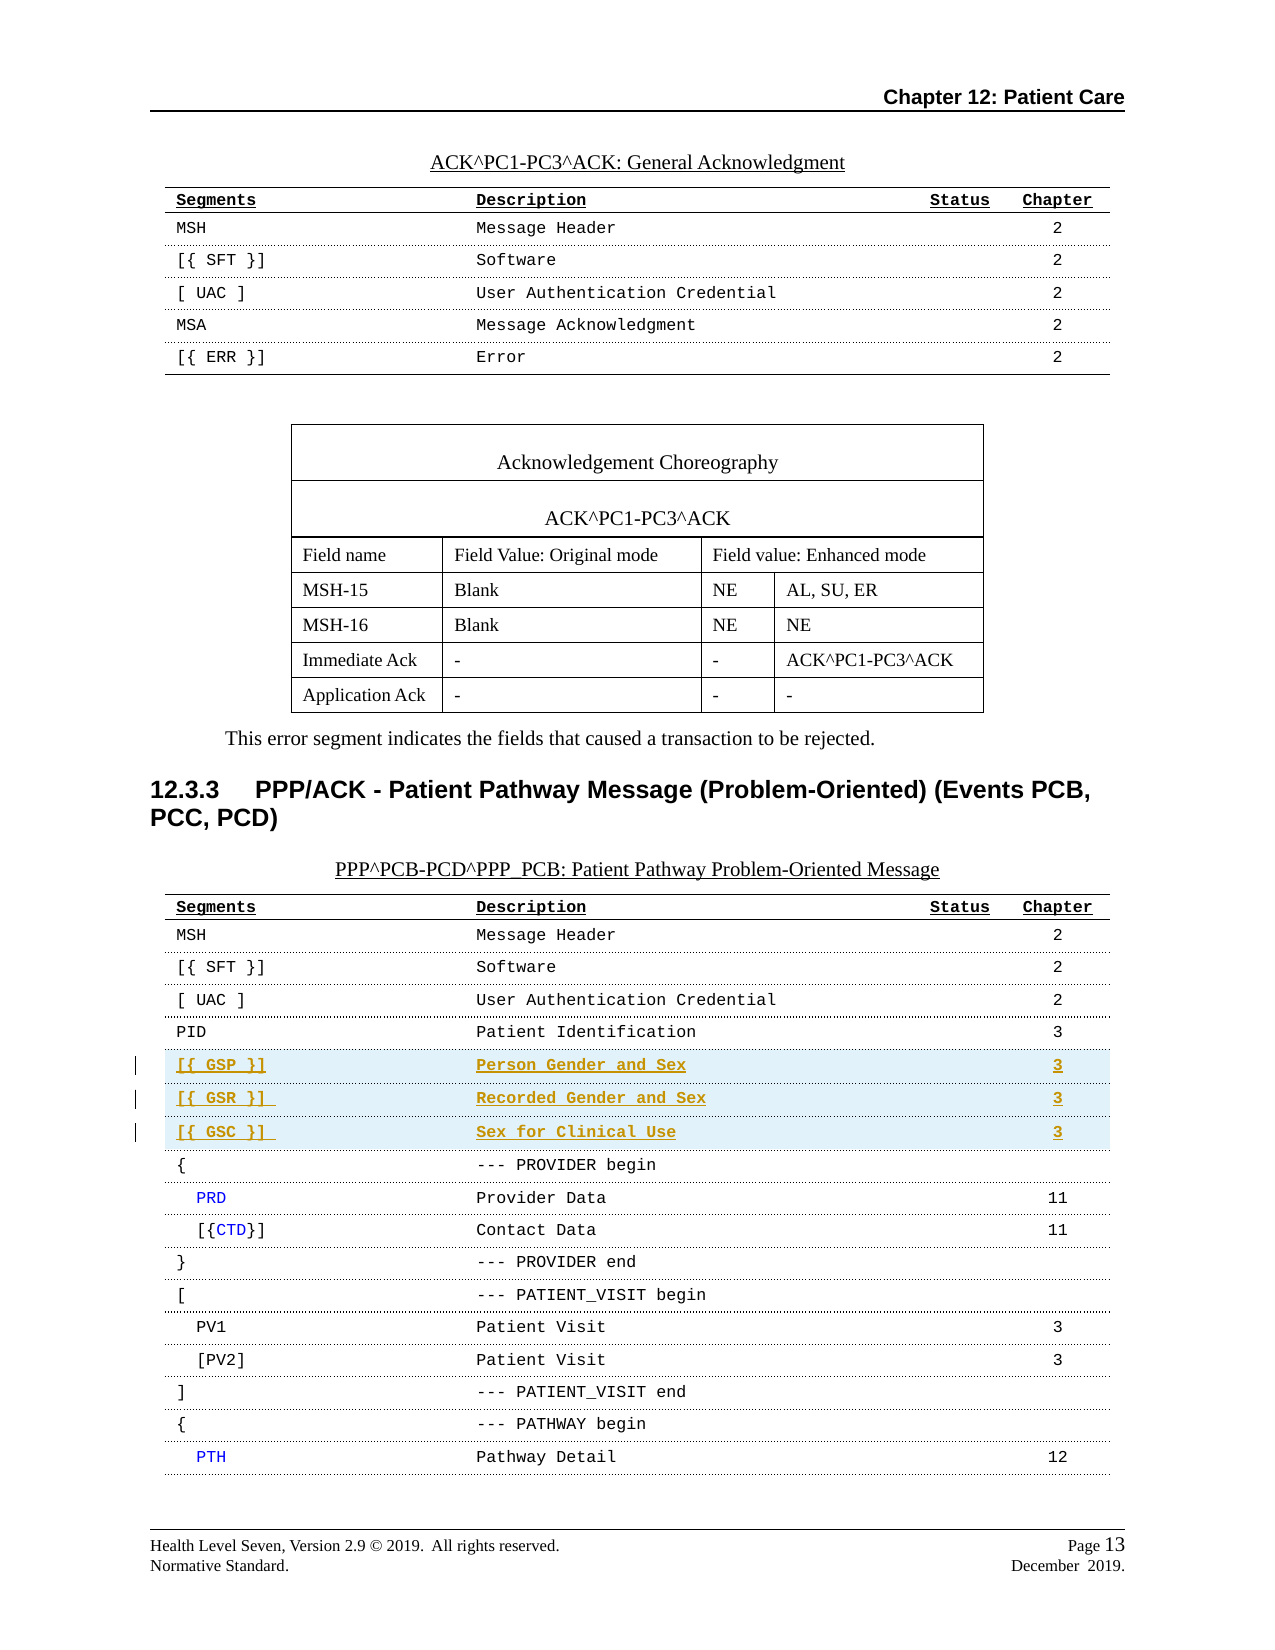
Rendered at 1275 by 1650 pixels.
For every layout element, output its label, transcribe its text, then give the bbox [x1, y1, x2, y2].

table_cell Message Header [465, 920, 915, 952]
table_header Description [465, 188, 915, 212]
table_cell { [165, 1409, 465, 1441]
table_cell [915, 1016, 1005, 1049]
table_cell Contact Data [465, 1214, 915, 1247]
table_cell 2 [1005, 984, 1110, 1016]
table_cell - [775, 678, 983, 712]
table_cell [915, 245, 1005, 277]
table_cell 2 [1005, 952, 1110, 984]
table_cell [1005, 1150, 1110, 1182]
table_cell [915, 1409, 1005, 1441]
table_cell [915, 984, 1005, 1016]
table_cell Message Acknowledgment [465, 309, 915, 342]
table_cell --- PATHWAY begin [465, 1409, 915, 1441]
table_header Description [465, 895, 915, 919]
table_cell --- PATIENT_VISIT begin [465, 1279, 915, 1311]
table_cell Application Ack [292, 678, 442, 712]
table_header Chapter [1005, 188, 1110, 212]
table_cell NE [775, 608, 983, 642]
table_cell 12 [1005, 1441, 1110, 1473]
table_cell [{ SFT }] [165, 245, 465, 277]
table_cell PV1 [165, 1311, 465, 1344]
table_cell PRD [165, 1182, 465, 1214]
table_cell Patient Visit [465, 1311, 915, 1344]
table_cell Field value: Enhanced mode [702, 538, 983, 572]
table_cell MSA [165, 309, 465, 342]
table_cell Pathway Detail [465, 1441, 915, 1473]
table_cell Software [465, 952, 915, 984]
table_cell --- PROVIDER begin [465, 1150, 915, 1182]
table_cell [PV2] [165, 1344, 465, 1376]
table_cell MSH [165, 920, 465, 952]
table_header Segments [165, 188, 465, 212]
table_cell [915, 1311, 1005, 1344]
table_cell Patient Visit [465, 1344, 915, 1376]
table_cell [915, 1214, 1005, 1247]
table_cell Blank [443, 608, 701, 642]
text This error segment indicates the fields that caused a transaction to be rejected. [225, 726, 1125, 749]
table_cell Provider Data [465, 1182, 915, 1214]
table_header Segments [165, 895, 465, 919]
table_cell [ UAC ] [165, 984, 465, 1016]
table_cell 3 [1005, 1016, 1110, 1049]
table_cell ACK^PC1-PC3^ACK [292, 481, 983, 536]
table_cell --- PATIENT_VISIT end [465, 1376, 915, 1409]
table_cell Patient Identification [465, 1016, 915, 1049]
table_cell { [165, 1150, 465, 1182]
table_cell [915, 1441, 1005, 1473]
table_cell [915, 1279, 1005, 1311]
table_cell 2 [1005, 213, 1110, 244]
table_cell - [443, 678, 701, 712]
table_cell 2 [1005, 342, 1110, 374]
table_cell [{ ERR }] [165, 342, 465, 374]
table_header Status [915, 188, 1005, 212]
table_cell [{CTD}] [165, 1214, 465, 1247]
table_cell - [702, 643, 774, 677]
table_cell 11 [1005, 1182, 1110, 1214]
table_cell [915, 1376, 1005, 1409]
subtitle PPP/ACK - Patient Pathway Message (Problem-Oriented) (Events PCB, PCC, PCD) [150, 774, 1125, 832]
table_cell Field name [292, 538, 442, 572]
table_cell [915, 277, 1005, 309]
table_cell --- PROVIDER end [465, 1247, 915, 1279]
table_cell NE [702, 608, 774, 642]
text PPP^PCB-PCD^PPP_PCB: Patient Pathway Problem-Oriented Message [150, 857, 1125, 881]
text ACK^PC1-PC3^ACK: General Acknowledgment [150, 150, 1125, 174]
table_cell - [702, 678, 774, 712]
table_header Acknowledgement Choreography [292, 425, 983, 480]
table_cell PTH [165, 1441, 465, 1473]
table_cell ACK^PC1-PC3^ACK [775, 643, 983, 677]
table_cell 3 [1005, 1311, 1110, 1344]
table_cell - [443, 643, 701, 677]
table_cell [ UAC ] [165, 277, 465, 309]
table_cell 11 [1005, 1214, 1110, 1247]
table_cell Error [465, 342, 915, 374]
table_cell [915, 1247, 1005, 1279]
table_cell User Authentication Credential [465, 984, 915, 1016]
table_cell [915, 342, 1005, 374]
table_cell MSH [165, 213, 465, 244]
table_cell [1005, 1409, 1110, 1441]
table_cell Software [465, 245, 915, 277]
table_header Chapter [1005, 895, 1110, 919]
table_cell [915, 1344, 1005, 1376]
table_cell [915, 1182, 1005, 1214]
table_cell 2 [1005, 920, 1110, 952]
table_cell NE [702, 573, 774, 607]
table_cell User Authentication Credential [465, 277, 915, 309]
table_cell Blank [443, 573, 701, 607]
table_cell [915, 920, 1005, 952]
table_cell ] [165, 1376, 465, 1409]
table_cell 2 [1005, 277, 1110, 309]
table_cell [915, 309, 1005, 342]
table_cell } [165, 1247, 465, 1279]
table_cell Message Header [465, 213, 915, 244]
table_cell [915, 952, 1005, 984]
table_cell 3 [1005, 1344, 1110, 1376]
table_cell 2 [1005, 309, 1110, 342]
table_cell Immediate Ack [292, 643, 442, 677]
table_cell 2 [1005, 245, 1110, 277]
table_cell [915, 213, 1005, 244]
table_header Status [915, 895, 1005, 919]
table_cell Field Value: Original mode [443, 538, 701, 572]
table_cell AL, SU, ER [775, 573, 983, 607]
table_cell [1005, 1279, 1110, 1311]
table_cell [915, 1150, 1005, 1182]
table_cell [{ SFT }] [165, 952, 465, 984]
table_cell MSH-16 [292, 608, 442, 642]
table_cell [1005, 1376, 1110, 1409]
table_cell PID [165, 1016, 465, 1049]
table_cell [1005, 1247, 1110, 1279]
table_cell [ [165, 1279, 465, 1311]
table_cell MSH-15 [292, 573, 442, 607]
